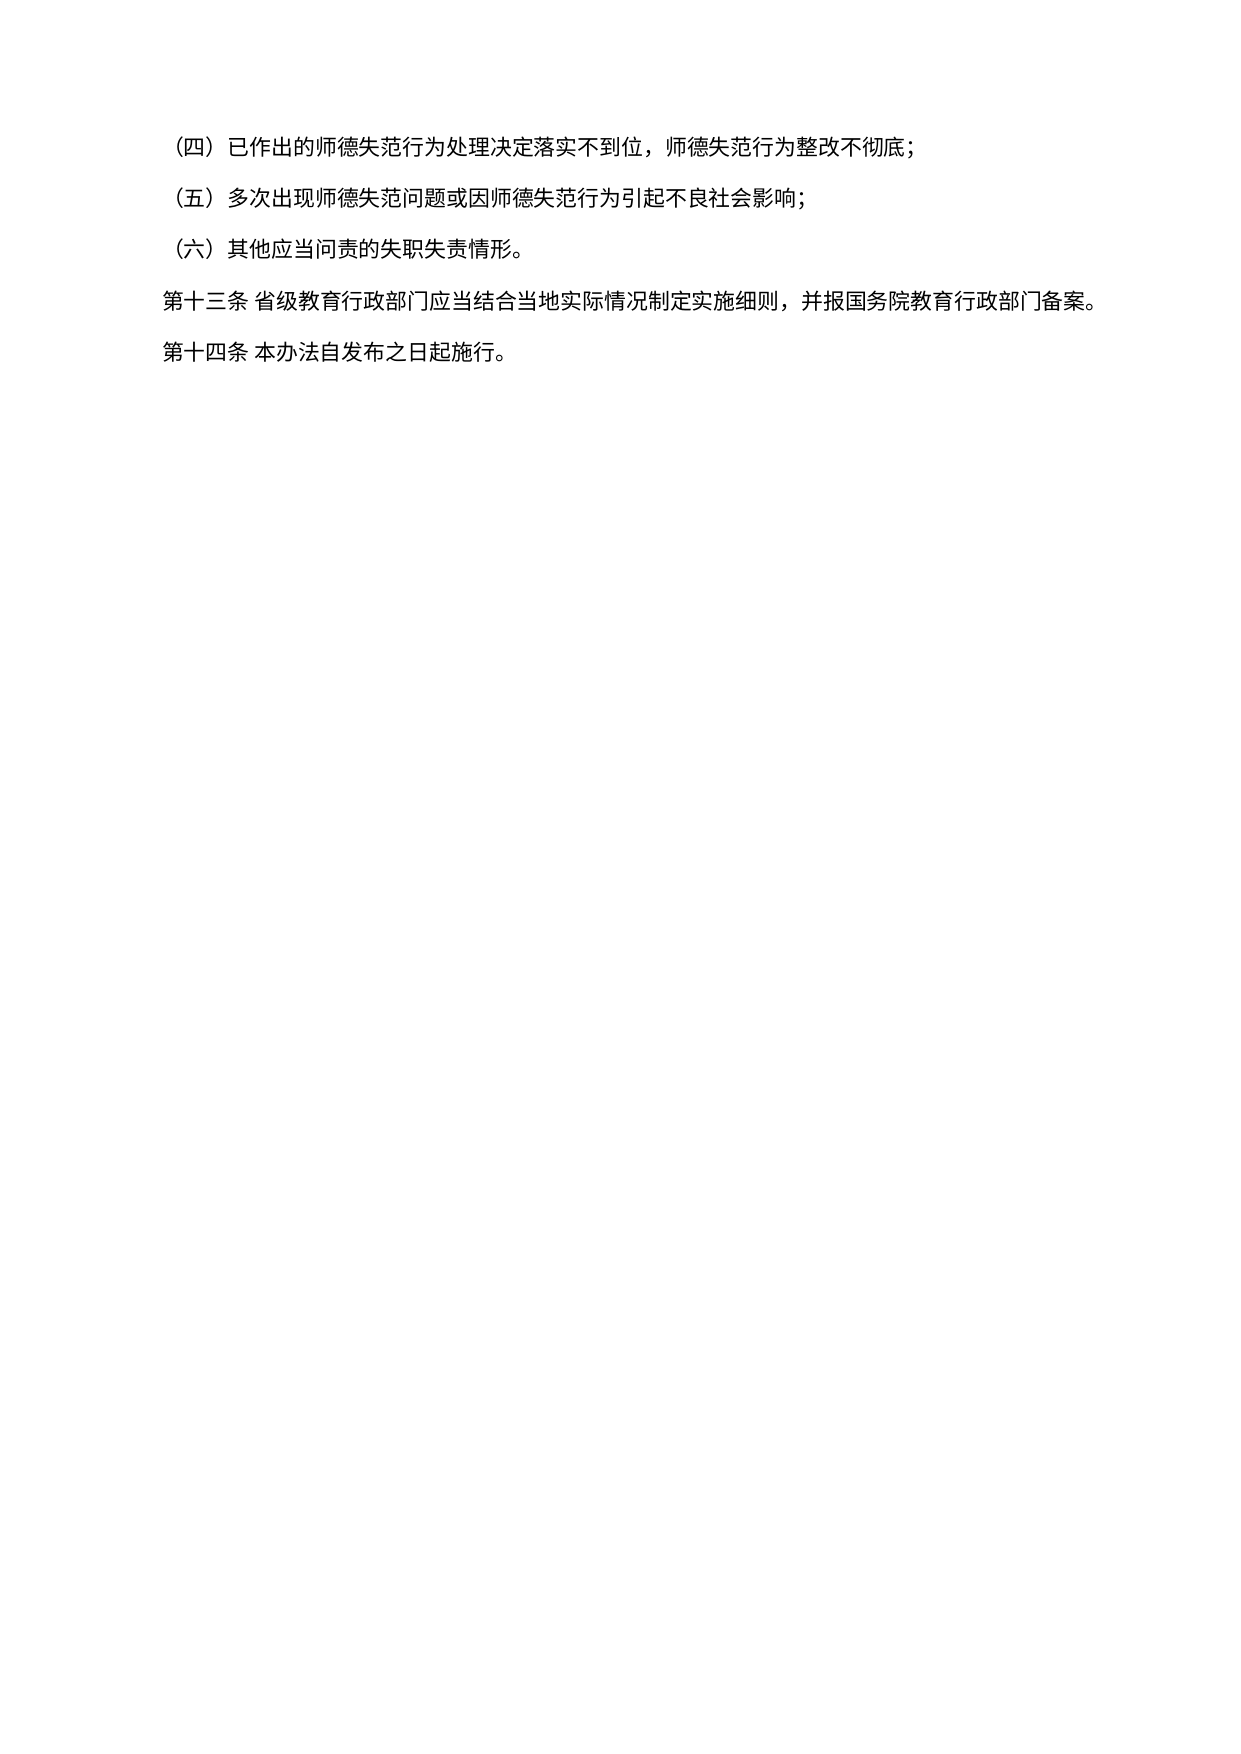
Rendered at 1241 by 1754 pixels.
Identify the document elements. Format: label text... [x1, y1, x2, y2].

text 第十四条 本办法自发布之日起施行。 [118, 334, 1122, 367]
text 第十三条 省级教育行政部门应当结合当地实际情况制定实施细则，并报国务院教育行政部门备案。 [118, 283, 1122, 316]
text （四）已作出的师德失范行为处理决定落实不到位，师德失范行为整改不彻底； [118, 129, 1122, 162]
text （六）其他应当问责的失职失责情形。 [118, 232, 1122, 264]
text （五）多次出现师德失范问题或因师德失范行为引起不良社会影响； [118, 181, 1122, 213]
